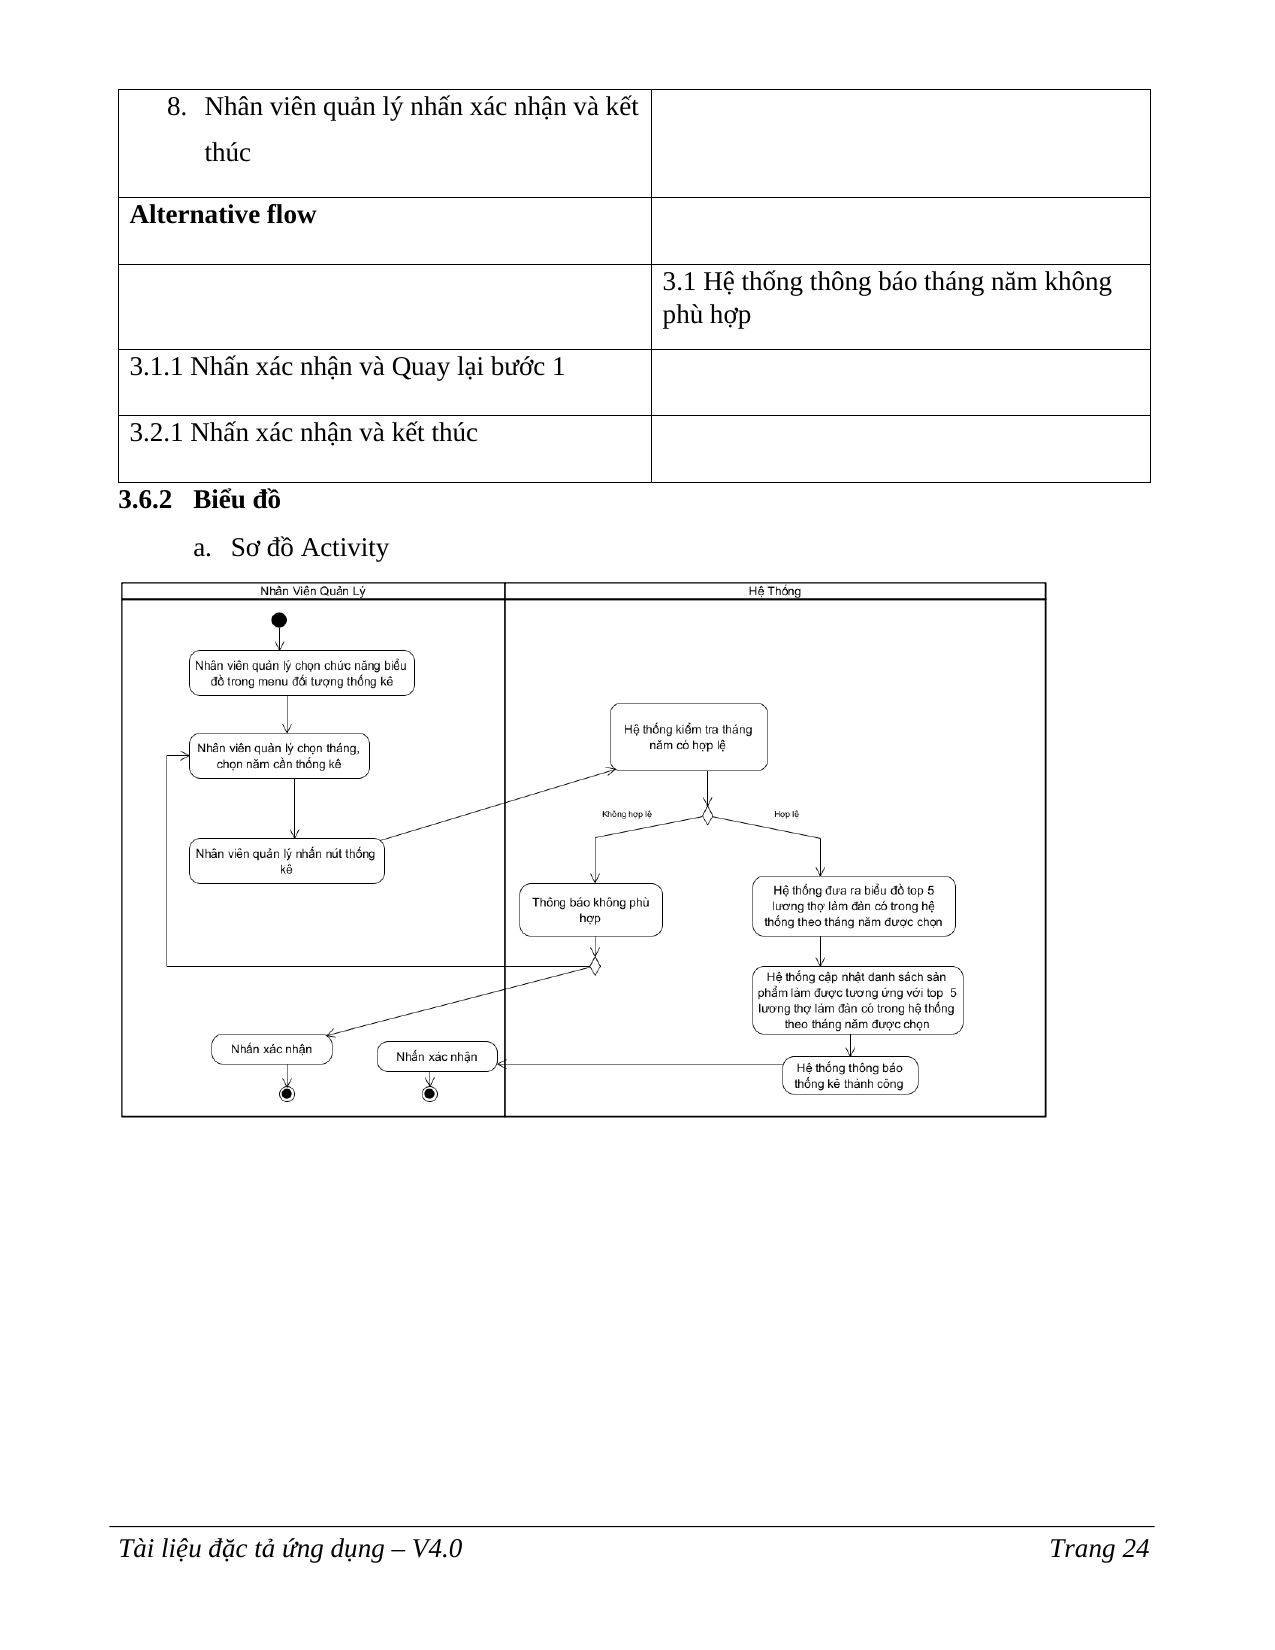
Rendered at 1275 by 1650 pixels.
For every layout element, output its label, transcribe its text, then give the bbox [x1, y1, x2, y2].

table_cell 3.2.1 Nhấn xác nhận và kết thúc [119, 416, 651, 482]
table_cell [652, 416, 1150, 482]
table_cell 3.1 Hệ thống thông báo tháng năm không phù hợp [652, 265, 1150, 348]
table_cell [652, 350, 1150, 415]
picture [118, 579, 1048, 1119]
list Sơ đồ Activity [193, 531, 1186, 562]
table_cell [119, 265, 651, 348]
subtitle Biểu đồ [118, 483, 1186, 514]
table_cell Nhân viên quản lý nhấn xác nhận và kết thúc [119, 90, 651, 197]
table_cell [652, 90, 1150, 197]
table_cell 3.1.1 Nhấn xác nhận và Quay lại bước 1 [119, 350, 651, 415]
table_cell Alternative flow [119, 198, 651, 264]
table_cell [652, 198, 1150, 264]
